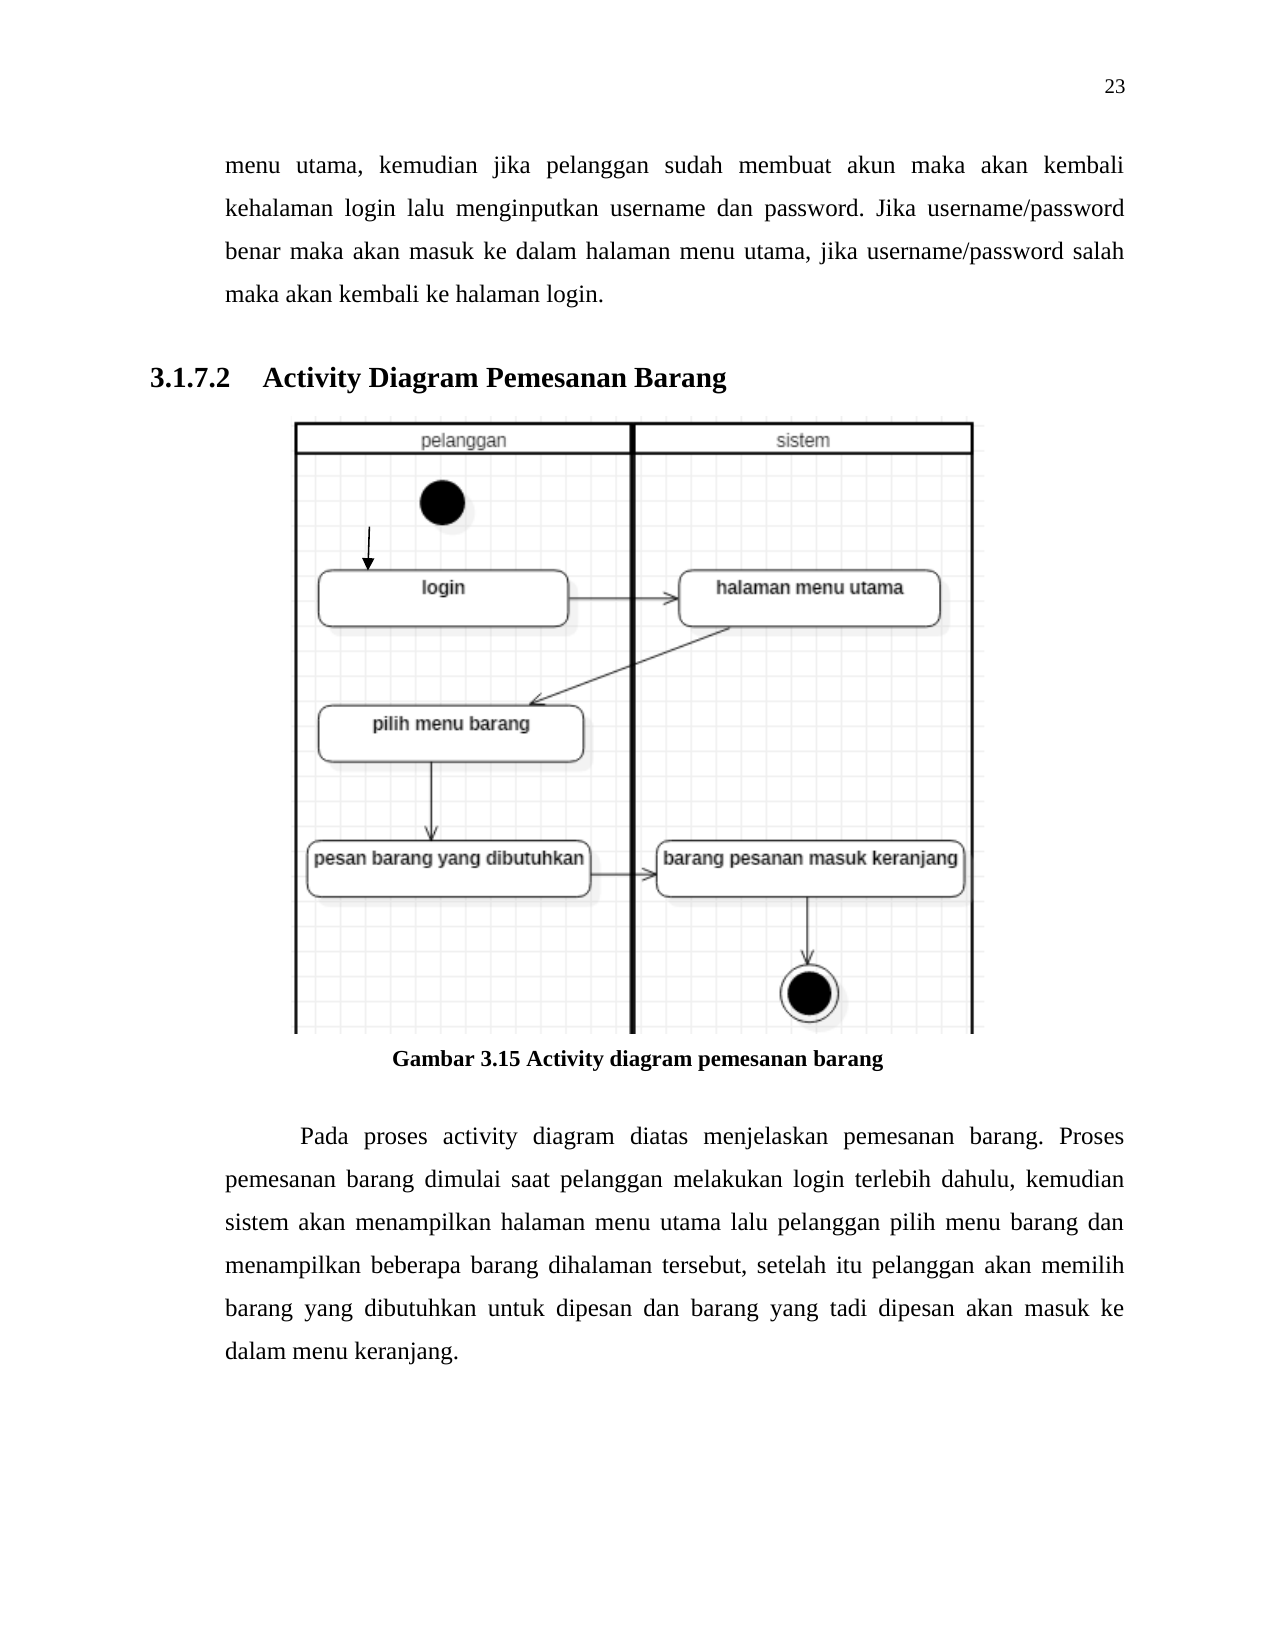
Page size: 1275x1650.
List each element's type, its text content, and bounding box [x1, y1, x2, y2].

text Gambar 3.15 Activity diagram pemesanan barang [150, 1045, 1125, 1072]
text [225, 150, 1125, 308]
text Pada proses activity diagram diatas menjelaskan pemesanan barang. Proses pemesanan barang dimulai saat pelanggan melakukan login terlebih dahulu, kemudian sistem akan menampilkan halaman menu utama lalu pelanggan pilih menu barang dan menampilkan beberapa barang dihalaman tersebut, setelah itu pelanggan akan memilih barang yang dibutuhkan untuk dipesan dan barang yang tadi dipesan akan masuk ke dalam menu keranjang. [225, 1121, 1125, 1365]
subtitle Activity Diagram Pemesanan Barang [150, 360, 1125, 393]
picture [290, 416, 985, 1034]
